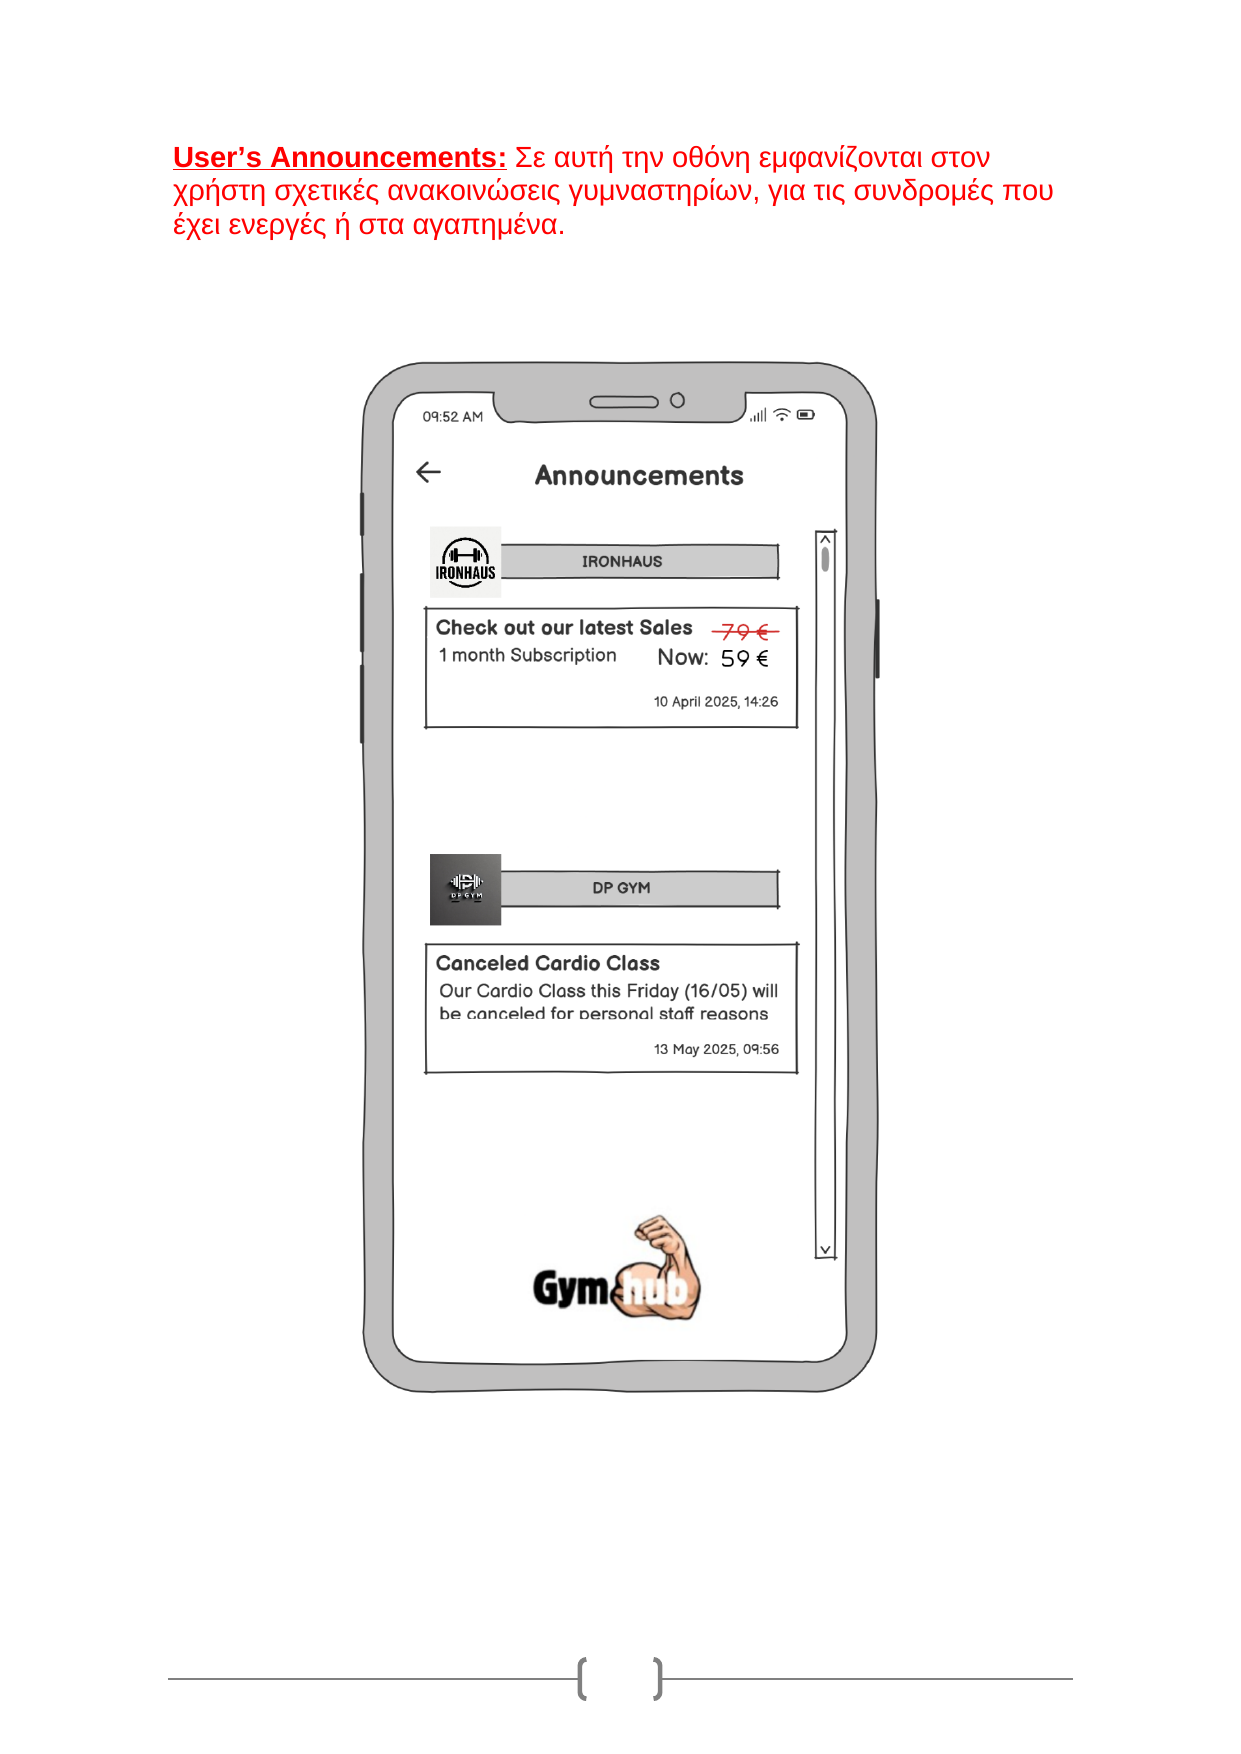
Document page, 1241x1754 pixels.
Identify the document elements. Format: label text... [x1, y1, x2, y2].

text User’s Announcements: Σε αυτή την οθόνη εμφανίζονται στον χρήστη σχετικές ανακοινώσεις γυμναστηρίων, για τις συνδρομές που έχει ενεργές ή στα αγαπημένα. [173, 139, 1067, 240]
picture [357, 359, 882, 1395]
